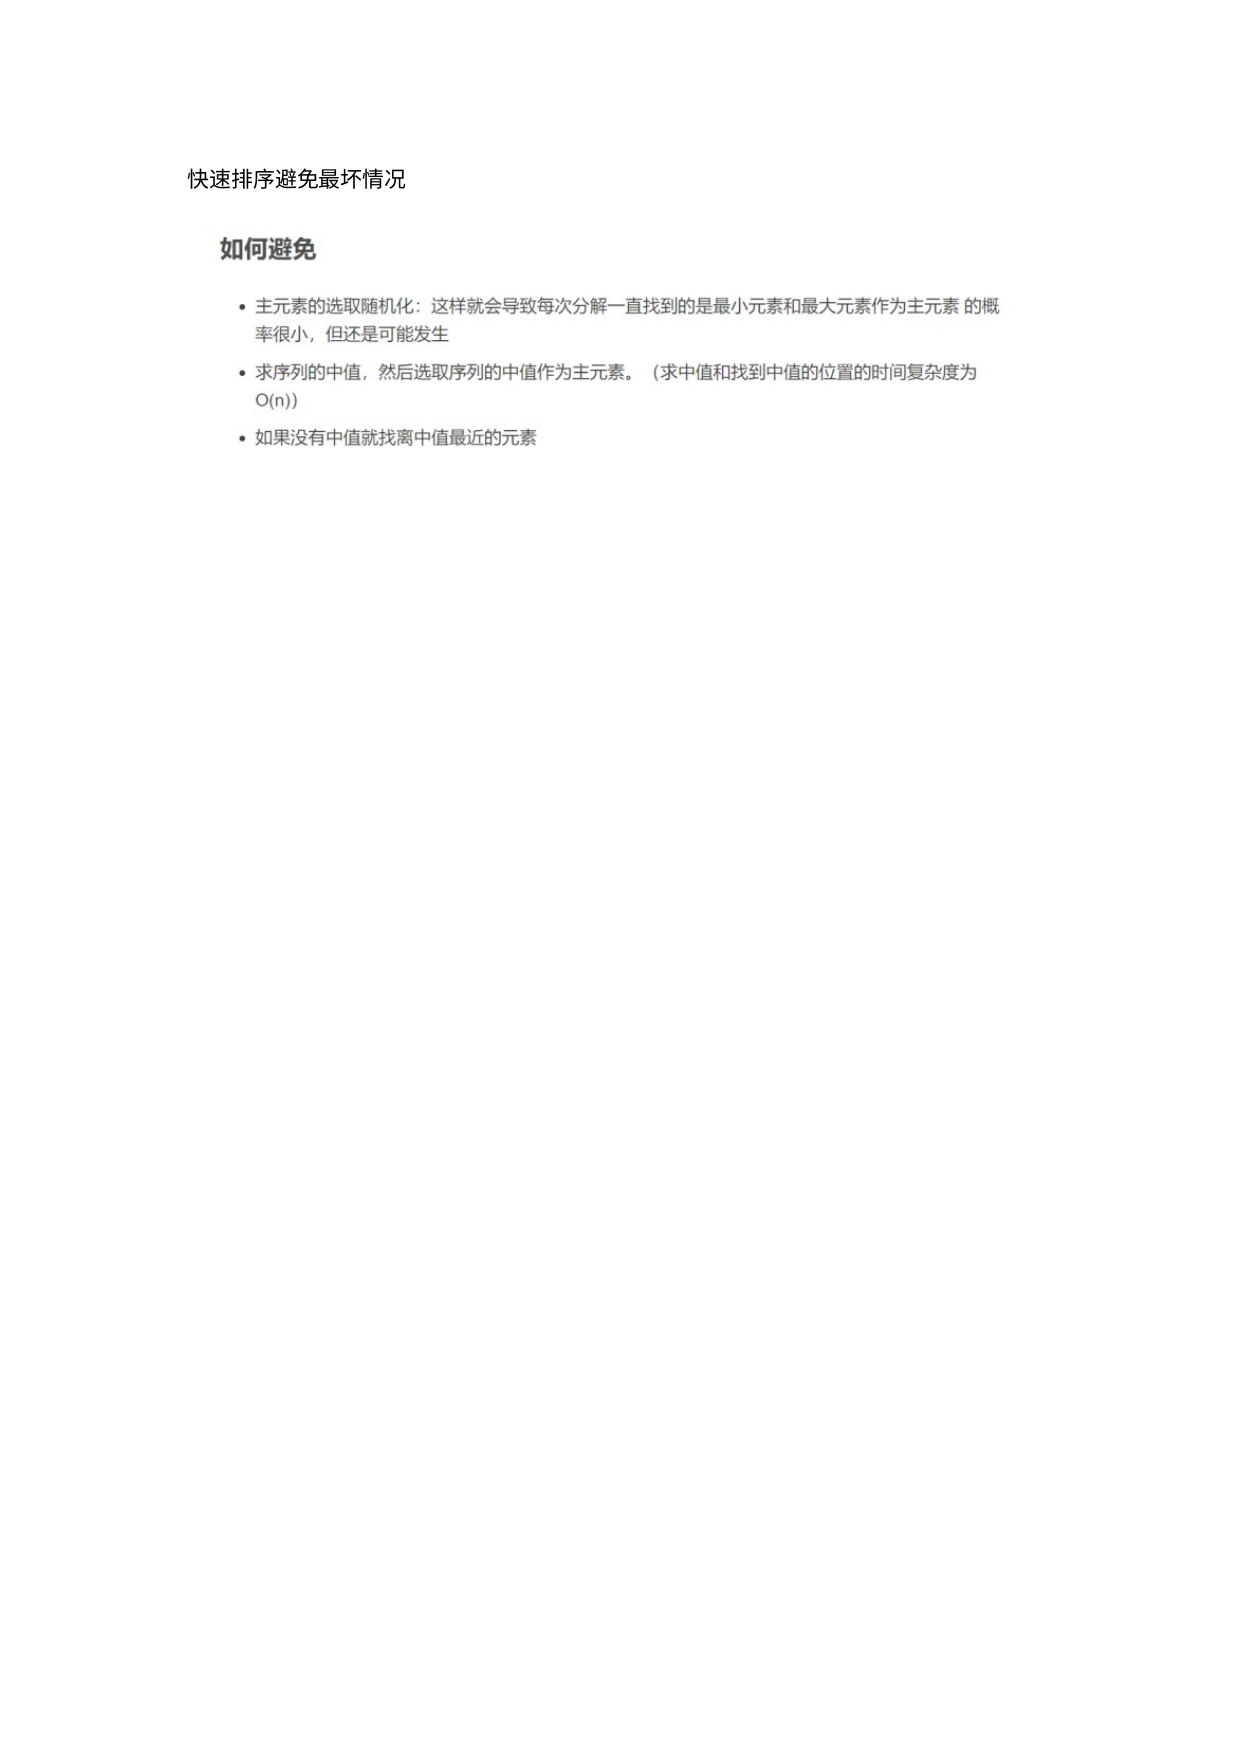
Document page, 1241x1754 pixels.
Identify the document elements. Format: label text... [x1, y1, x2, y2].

picture [187, 194, 1052, 503]
text 快速排序避免最坏情况 [187, 162, 1053, 194]
